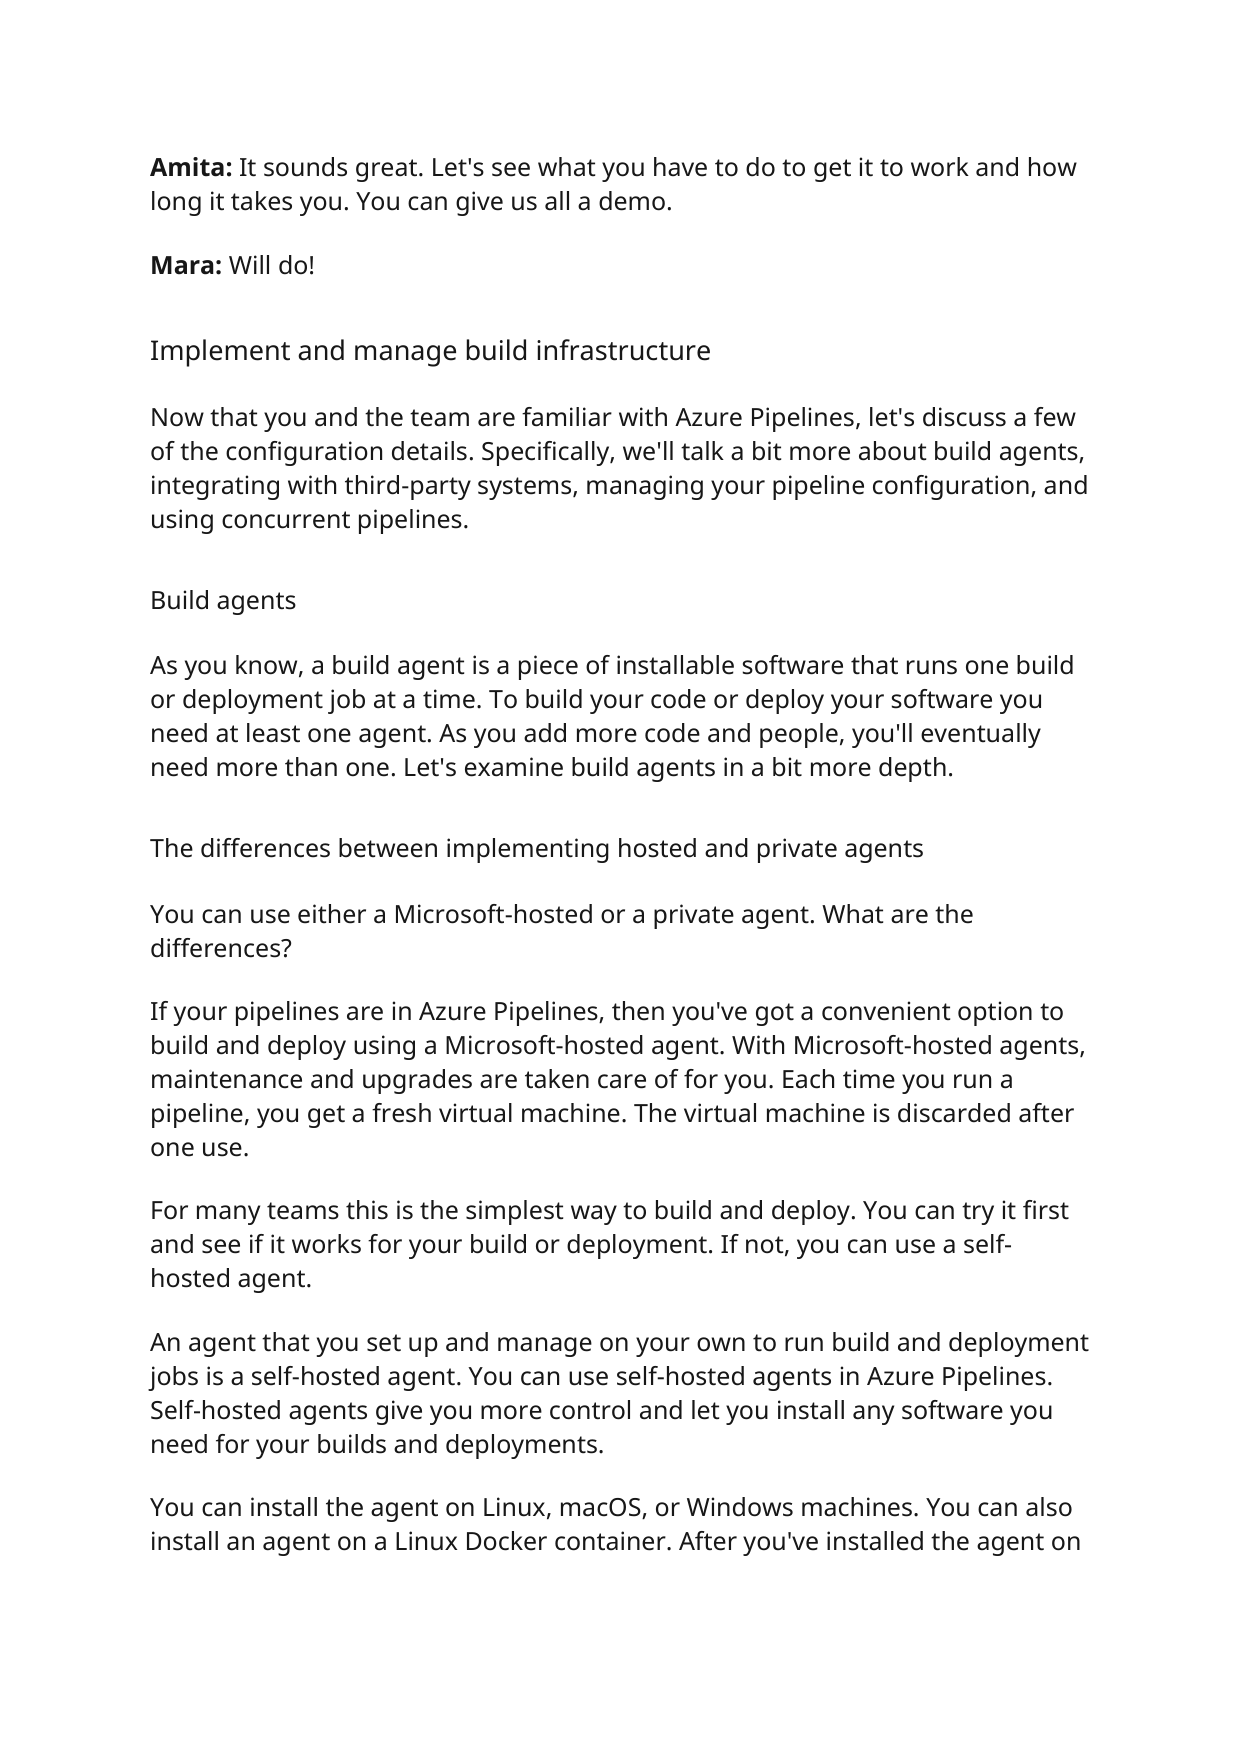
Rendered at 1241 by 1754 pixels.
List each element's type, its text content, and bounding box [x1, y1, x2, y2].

subtitle The differences between implementing hosted and private agents [150, 831, 1090, 865]
text Amita: It sounds great. Let's see what you have to do to get it to work and how long it takes you. You can give us all a demo. [150, 150, 1090, 218]
text If your pipelines are in Azure Pipelines, then you've got a convenient option to build and deploy using a Microsoft-hosted agent. With Microsoft-hosted agents, maintenance and upgrades are taken care of for you. Each time you run a pipeline, you get a fresh virtual machine. The virtual machine is discarded after one use. [150, 993, 1090, 1164]
text As you know, a build agent is a piece of installable software that runs one build or deployment job at a time. To build your code or deploy your software you need at least one agent. As you add more code and people, you'll eventually need more than one. Let's examine build agents in a bit more depth. [150, 648, 1090, 784]
text An agent that you set up and manage on your own to run build and deployment jobs is a self-hosted agent. You can use self-hosted agents in Azure Pipelines. Self-hosted agents give you more control and let you install any software you need for your builds and deployments. [150, 1324, 1090, 1461]
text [150, 1490, 1090, 1558]
text For many teams this is the simplest way to build and deploy. You can try it first and see if it works for your build or deployment. If not, you can use a self-hosted agent. [150, 1193, 1090, 1295]
subtitle Implement and manage build infrastructure [150, 331, 1090, 368]
text You can use either a Microsoft-hosted or a private agent. What are the differences? [150, 896, 1090, 964]
text Now that you and the team are familiar with Azure Pipelines, let's discuss a few of the configuration details. Specifically, we'll talk a bit more about build agents, integrating with third-party systems, managing your pipeline configuration, and using concurrent pipelines. [150, 399, 1090, 536]
subtitle Build agents [150, 583, 1090, 617]
text Mara: Will do! [150, 247, 1090, 281]
